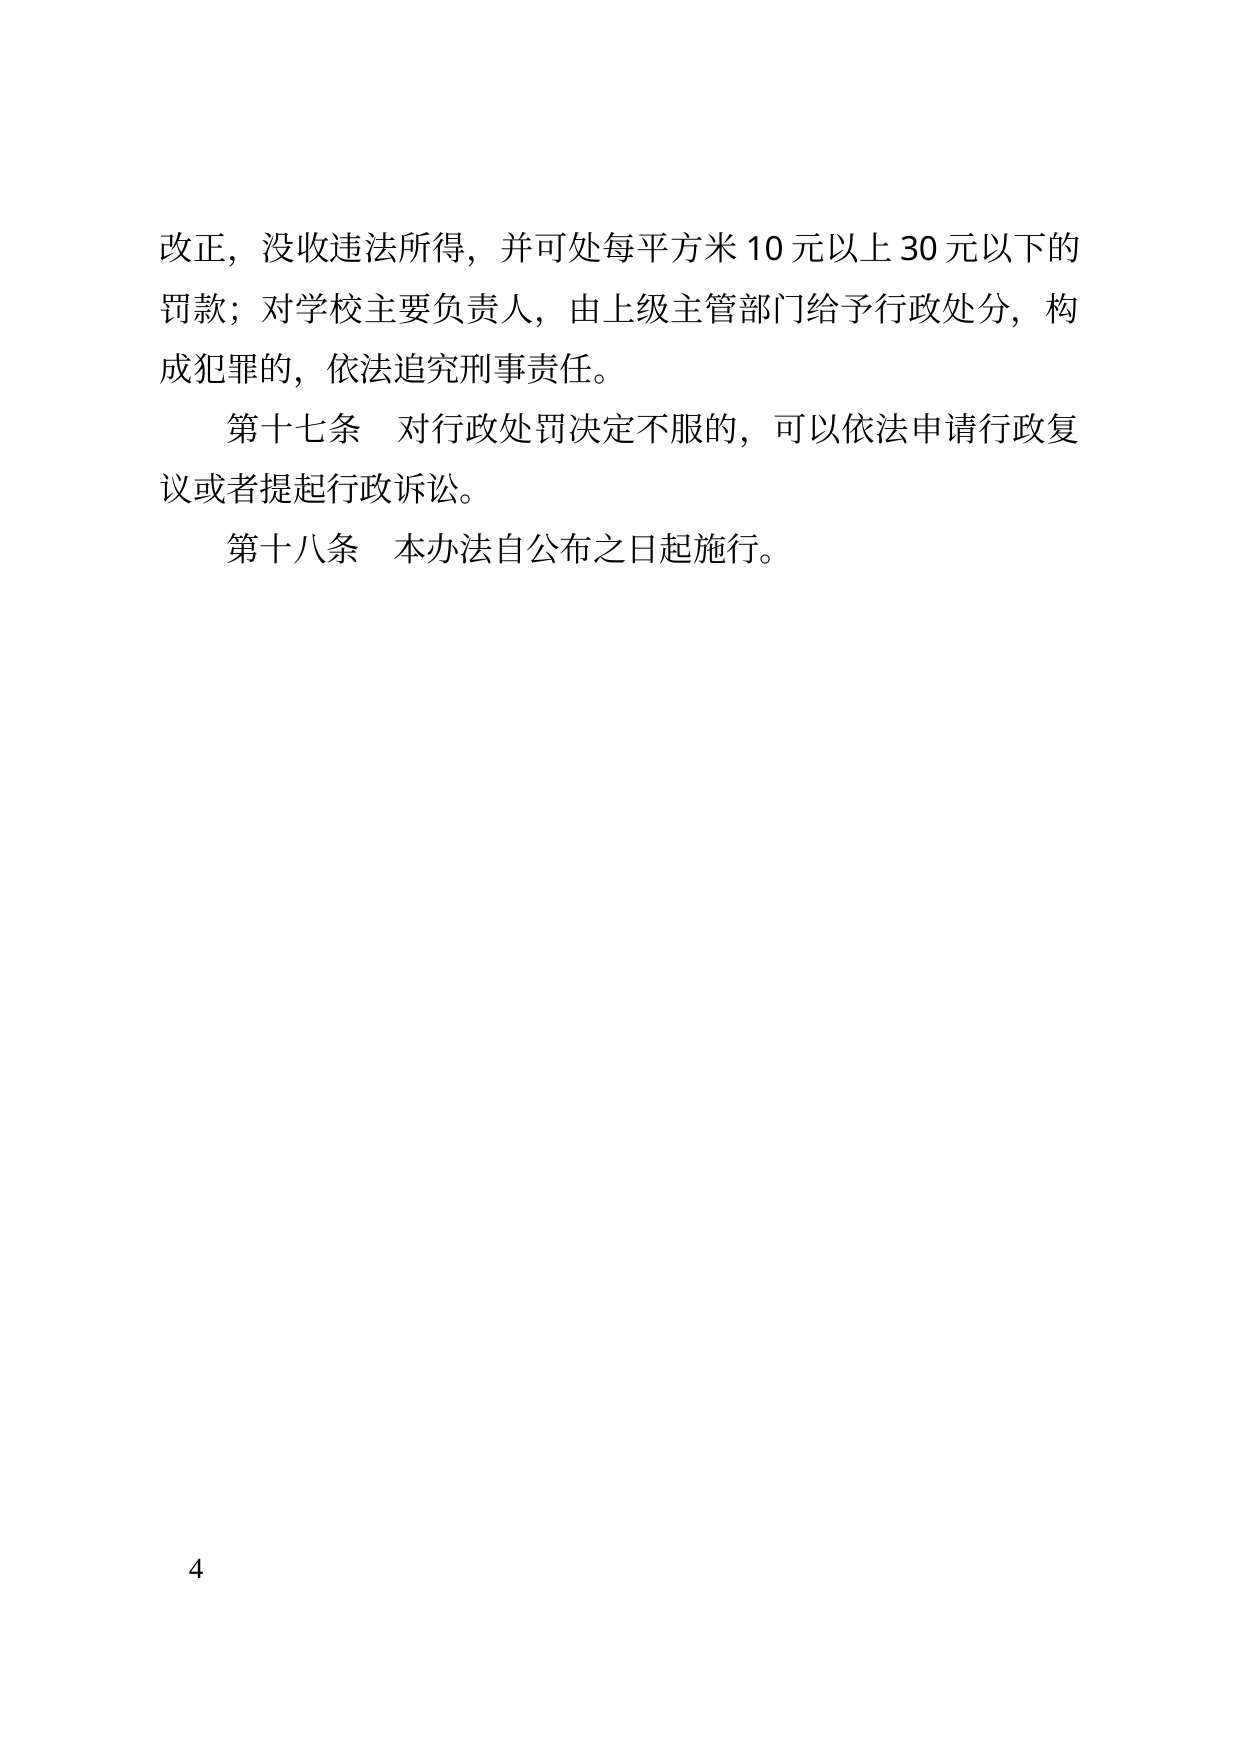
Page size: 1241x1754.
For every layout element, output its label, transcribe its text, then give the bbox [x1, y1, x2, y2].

text 第十七条 对行政处罚决定不服的，可以依法申请行政复议或者提起行政诉讼。 [159, 393, 1081, 514]
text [159, 213, 1081, 393]
text 第十八条 本办法自公布之日起施行。 [159, 514, 1081, 574]
